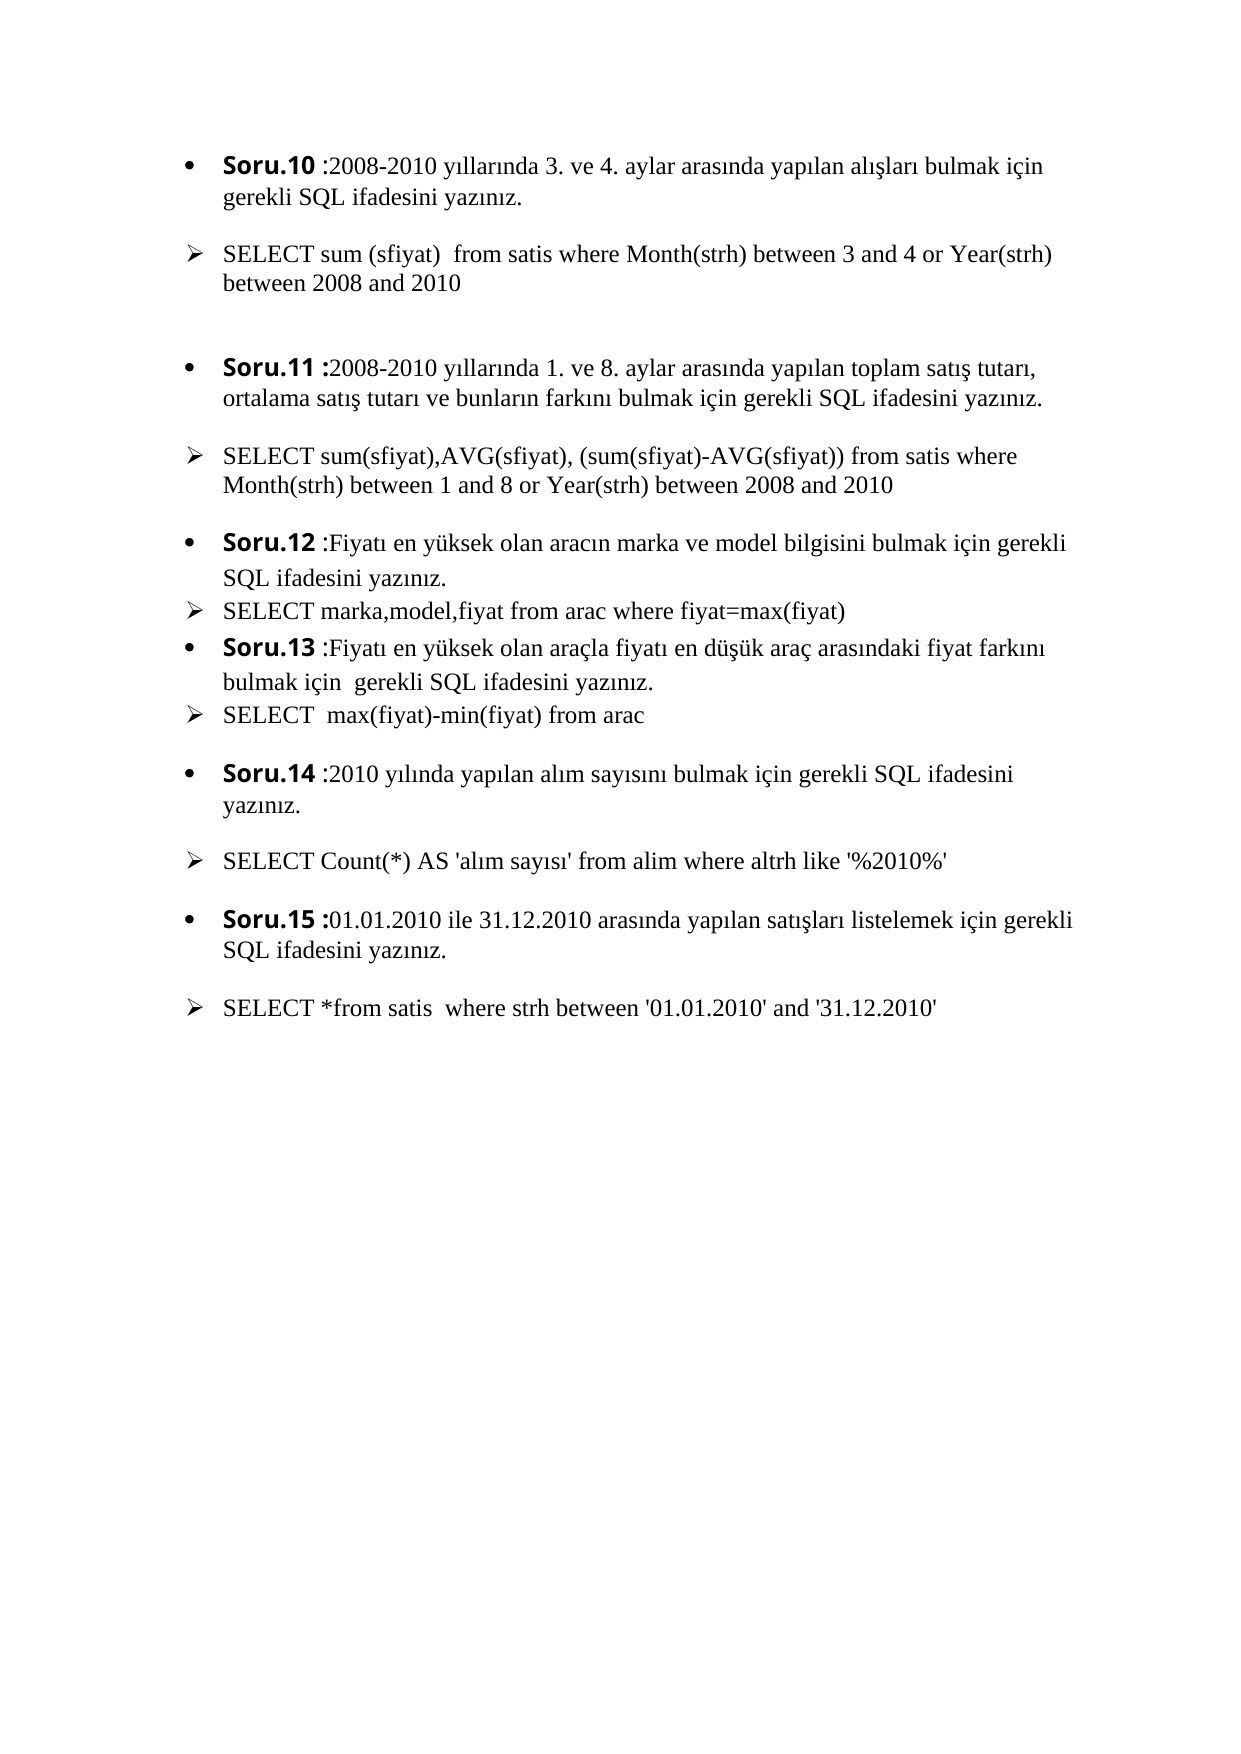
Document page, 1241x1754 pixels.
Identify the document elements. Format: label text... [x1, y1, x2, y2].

list Soru.10 :2008-2010 yıllarında 3. ve 4. aylar arasında yapılan alışları bulmak için gerekli SQL ifadesini yazınız. [185, 148, 1093, 210]
list Soru.12 :Fiyatı en yüksek olan aracın marka ve model bilgisini bulmak için gerekli SQL ifadesini yazınız. [185, 525, 1093, 592]
list SELECT Count(*) AS 'alım sayısı' from alim where altrh like '%2010%' [185, 846, 1093, 875]
list SELECT *from satis where strh between '01.01.2010' and '31.12.2010' [185, 993, 1093, 1022]
list SELECT sum (sfiyat) from satis where Month(strh) between 3 and 4 or Year(strh) between 2008 and 2010 [185, 239, 1093, 297]
list Soru.14 :2010 yılında yapılan alım sayısını bulmak için gerekli SQL ifadesini yazınız. [185, 756, 1093, 846]
list SELECT max(fiyat)-min(fiyat) from arac [185, 701, 1093, 729]
list Soru.11 :2008-2010 yıllarında 1. ve 8. aylar arasında yapılan toplam satış tutarı, ortalama satış tutarı ve bunların farkını bulmak için gerekli SQL ifadesini yazınız. [185, 349, 1093, 412]
list Soru.15 :01.01.2010 ile 31.12.2010 arasında yapılan satışları listelemek için gerekli SQL ifadesini yazınız. [185, 902, 1093, 964]
list SELECT sum(sfiyat),AVG(sfiyat), (sum(sfiyat)-AVG(sfiyat)) from satis where Month(strh) between 1 and 8 or Year(strh) between 2008 and 2010 [185, 441, 1093, 498]
list SELECT marka,model,fiyat from arac where fiyat=max(fiyat) [185, 596, 1093, 625]
list Soru.13 :Fiyatı en yüksek olan araçla fiyatı en düşük araç arasındaki fiyat farkını bulmak için gerekli SQL ifadesini yazınız. [185, 629, 1093, 696]
